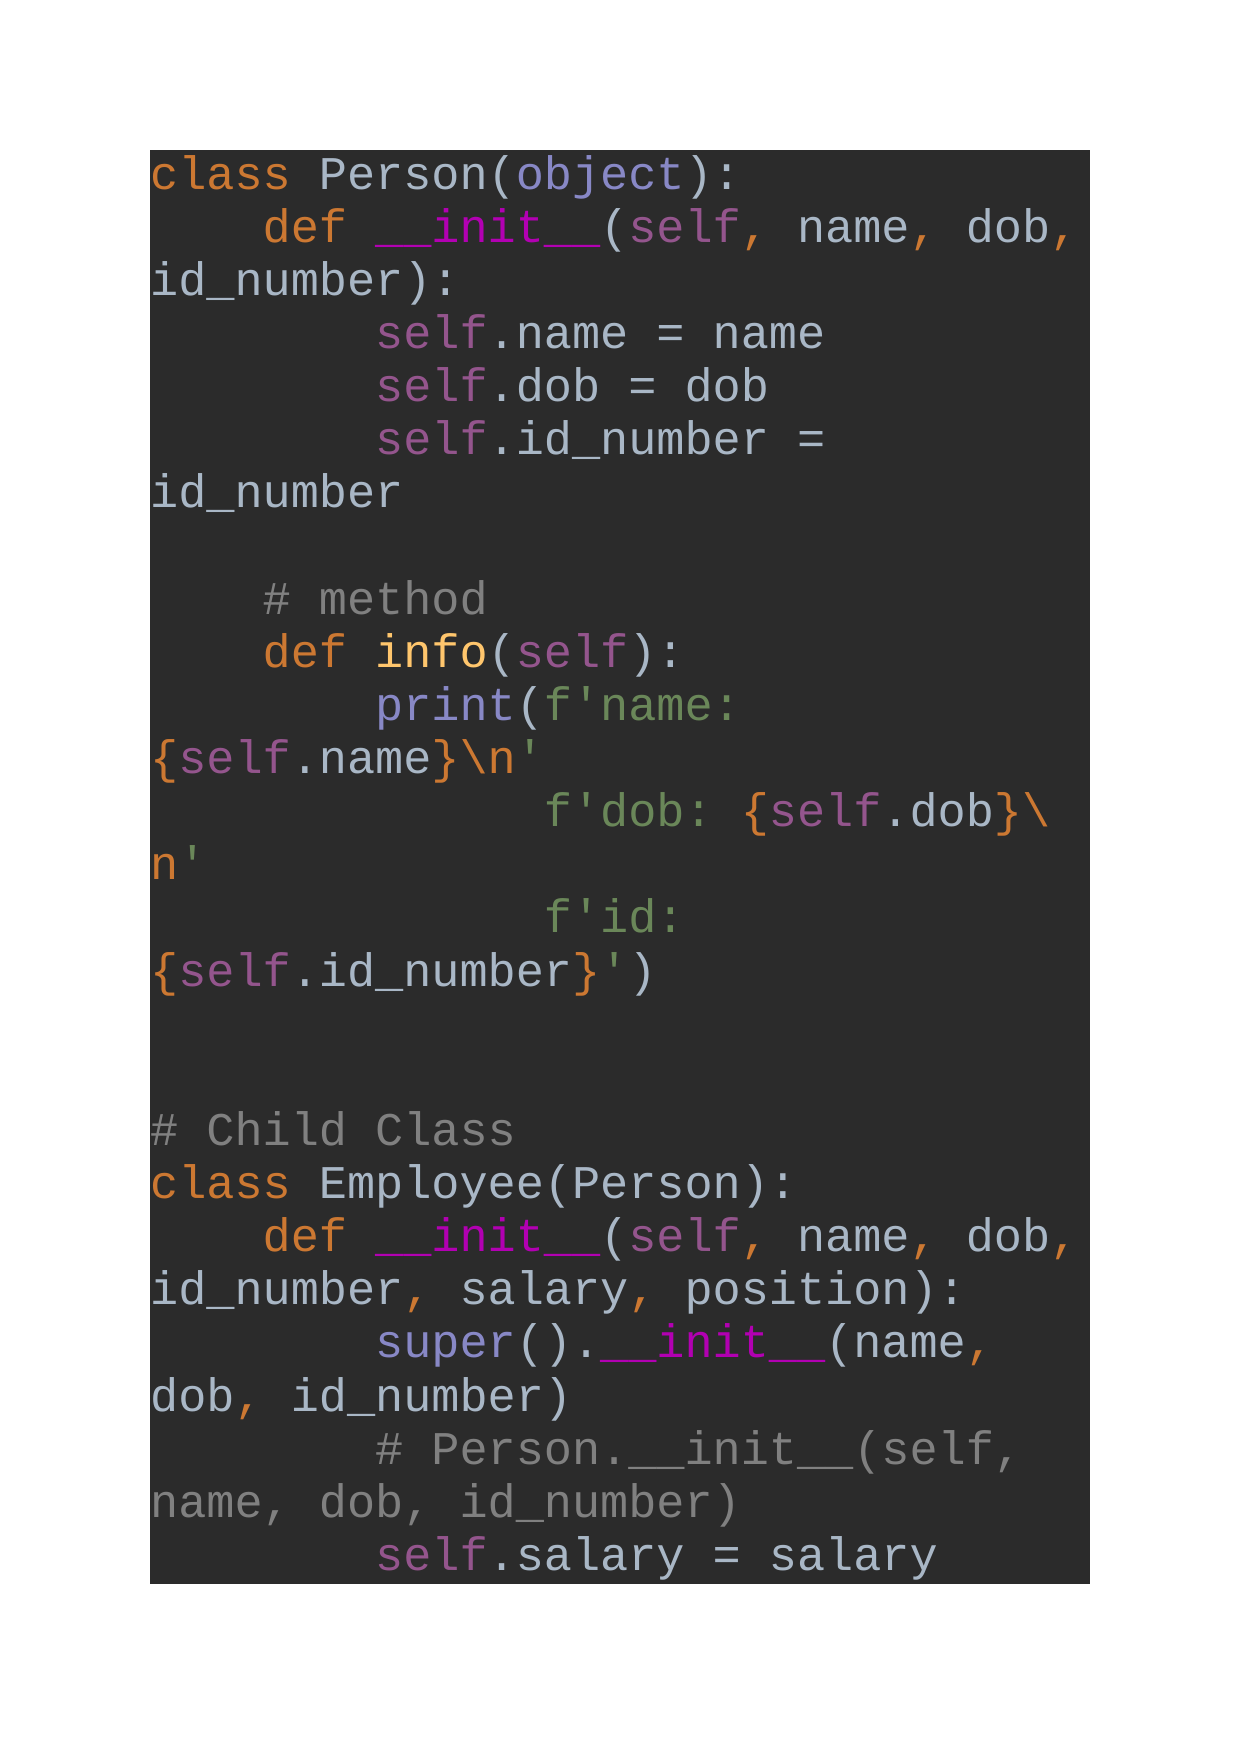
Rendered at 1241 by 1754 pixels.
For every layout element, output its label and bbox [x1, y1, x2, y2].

text [150, 150, 1090, 1584]
